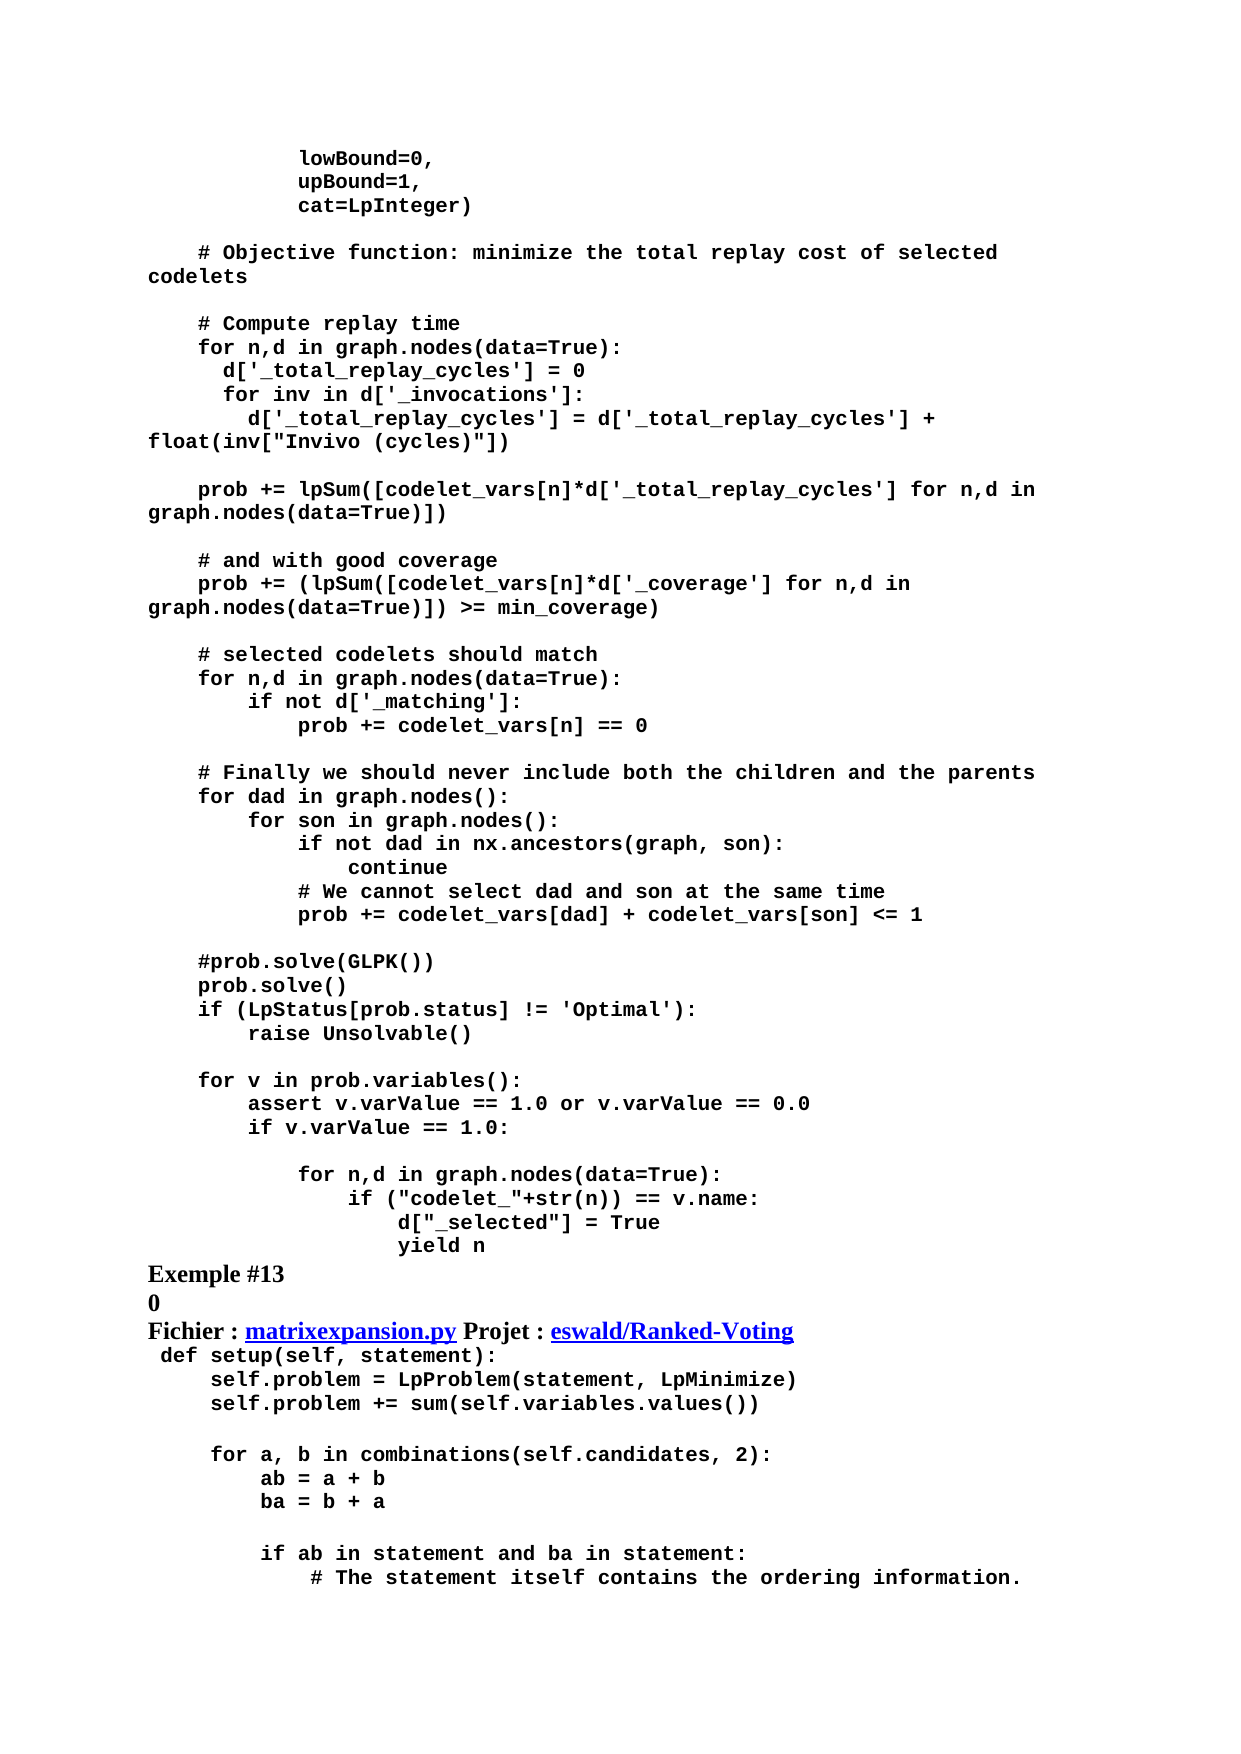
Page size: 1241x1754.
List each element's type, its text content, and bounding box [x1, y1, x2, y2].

text if not d['_matching']: [148, 691, 1093, 715]
text assert v.varValue == 1.0 or v.varValue == 0.0 [148, 1093, 1093, 1117]
text for a, b in combinations(self.candidates, 2): [148, 1444, 1093, 1468]
text for n,d in graph.nodes(data=True): [148, 1164, 1093, 1188]
text for inv in d['_invocations']: [148, 384, 1093, 408]
text d['_total_replay_cycles'] = d['_total_replay_cycles'] + float(inv["Invivo (cycles)"]) [148, 408, 1093, 455]
text # Compute replay time [148, 313, 1093, 337]
text ba = b + a [148, 1491, 1093, 1515]
text for dad in graph.nodes(): [148, 786, 1093, 810]
text self.problem += sum(self.variables.values()) [148, 1392, 1093, 1416]
text cat=LpInteger) [148, 195, 1093, 218]
text if (LpStatus[prob.status] != 'Optimal'): [148, 999, 1093, 1022]
text self.problem = LpProblem(statement, LpMinimize) [148, 1369, 1093, 1392]
text # and with good coverage [148, 549, 1093, 573]
text for n,d in graph.nodes(data=True): [148, 668, 1093, 691]
text if not dad in nx.ancestors(graph, son): [148, 833, 1093, 857]
text prob.solve() [148, 975, 1093, 999]
text d["_selected"] = True [148, 1212, 1093, 1235]
text for v in prob.variables(): [148, 1070, 1093, 1093]
text d['_total_replay_cycles'] = 0 [148, 360, 1093, 384]
text Exemple #13 [148, 1259, 1093, 1288]
text upBound=1, [148, 171, 1093, 195]
text prob += (lpSum([codelet_vars[n]*d['_coverage'] for n,d in graph.nodes(data=True)]) >= min_coverage) [148, 573, 1093, 621]
text for n,d in graph.nodes(data=True): [148, 337, 1093, 360]
text if ab in statement and ba in statement: [148, 1543, 1093, 1567]
text if ("codelet_"+str(n)) == v.name: [148, 1188, 1093, 1212]
text continue [148, 857, 1093, 881]
text # Objective function: minimize the total replay cost of selected codelets [148, 242, 1093, 289]
text prob += lpSum([codelet_vars[n]*d['_total_replay_cycles'] for n,d in graph.nodes(data=True)]) [148, 479, 1093, 526]
text # Finally we should never include both the children and the parents [148, 762, 1093, 786]
text Fichier : matrixexpansion.py Projet : eswald/Ranked-Voting [148, 1316, 1093, 1345]
text for son in graph.nodes(): [148, 810, 1093, 833]
text #prob.solve(GLPK()) [148, 952, 1093, 975]
text raise Unsolvable() [148, 1022, 1093, 1046]
text # We cannot select dad and son at the same time [148, 881, 1093, 904]
text prob += codelet_vars[n] == 0 [148, 715, 1093, 739]
text # The statement itself contains the ordering information. [148, 1567, 1093, 1590]
text if v.varValue == 1.0: [148, 1117, 1093, 1141]
text yield n [148, 1235, 1093, 1259]
text 0 [148, 1288, 1093, 1316]
text def setup(self, statement): [148, 1345, 1093, 1369]
text ab = a + b [148, 1468, 1093, 1491]
text lowBound=0, [148, 148, 1093, 171]
text prob += codelet_vars[dad] + codelet_vars[son] <= 1 [148, 904, 1093, 928]
text # selected codelets should match [148, 644, 1093, 668]
